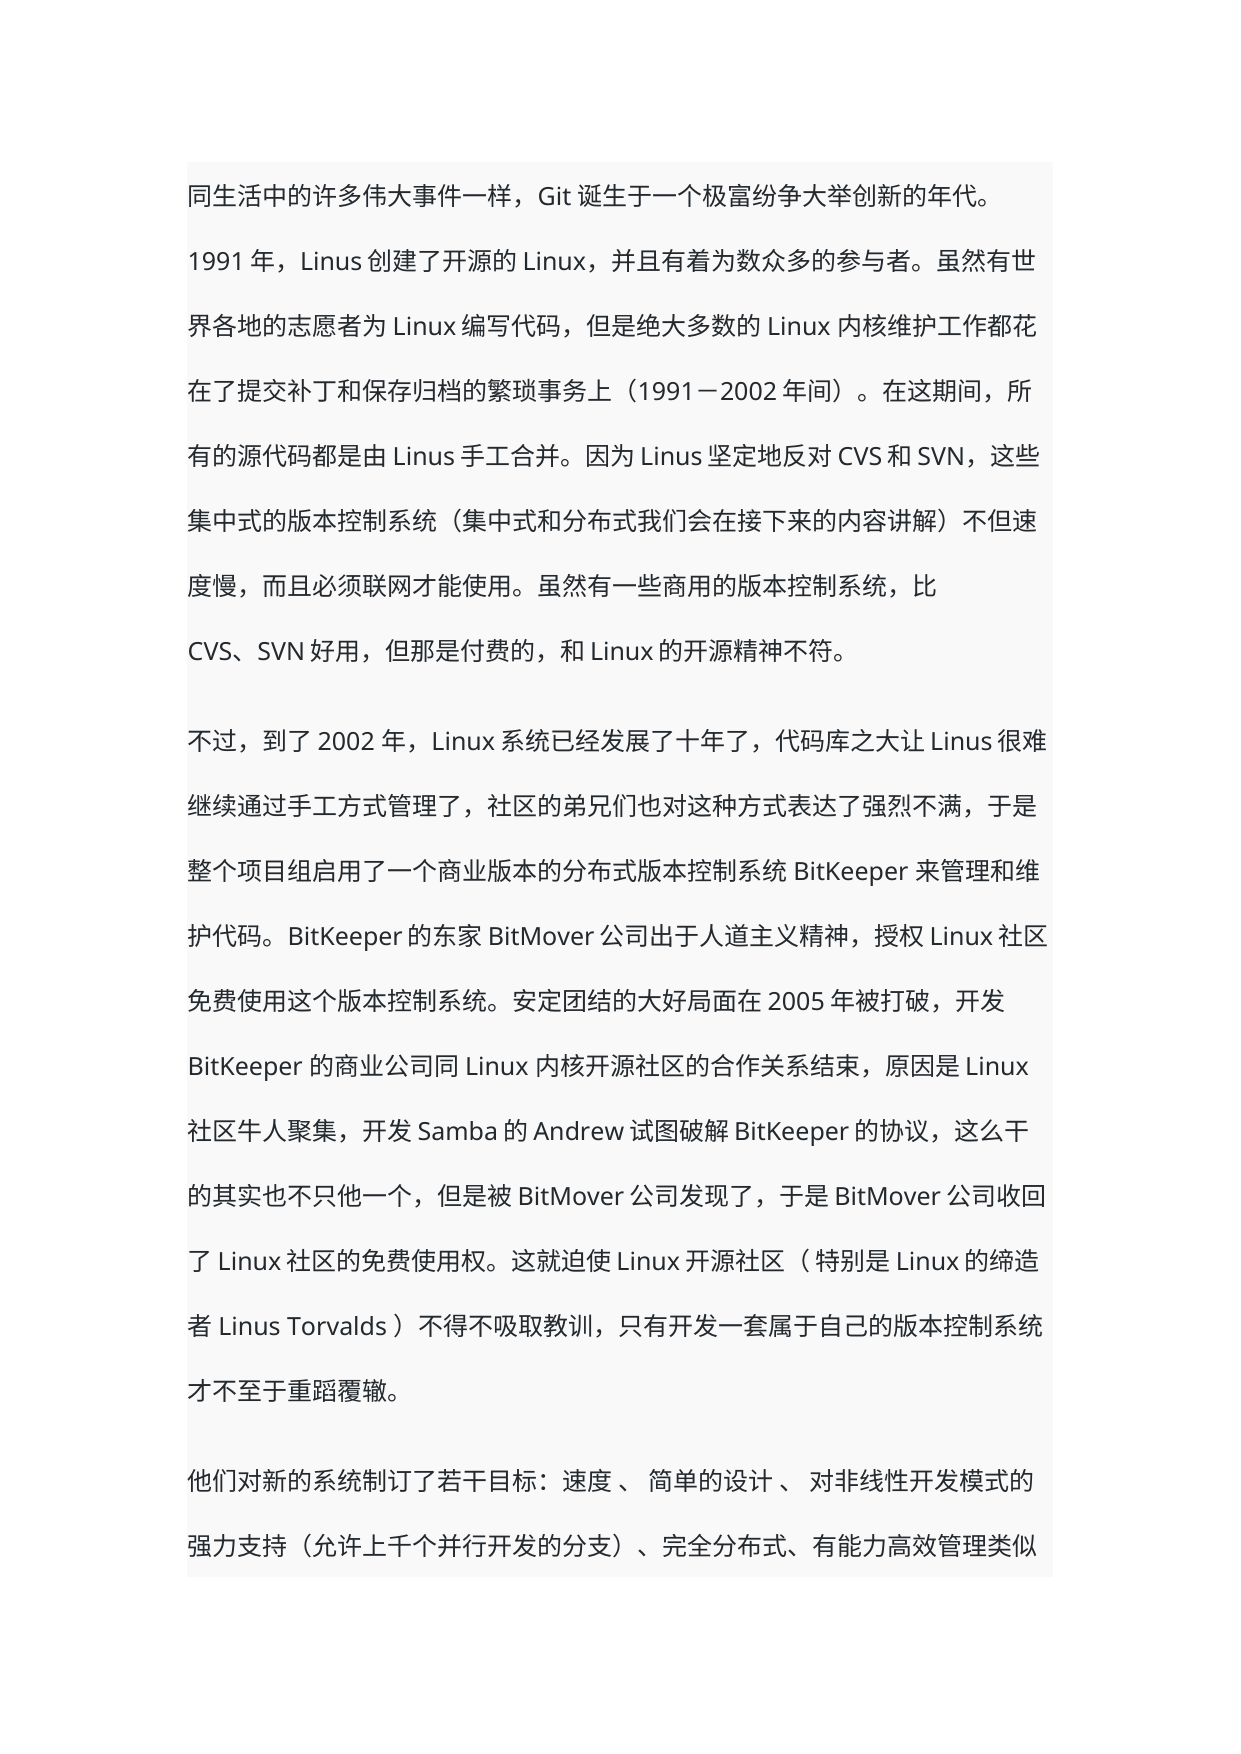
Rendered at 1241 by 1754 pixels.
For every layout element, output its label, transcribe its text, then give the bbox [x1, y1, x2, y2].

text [187, 1447, 1053, 1577]
text 同生活中的许多伟大事件一样，Git 诞生于一个极富纷争大举创新的年代。1991年，Linus创建了开源的Linux，并且有着为数众多的参与者。虽然有世界各地的志愿者为Linux编写代码，但是绝大多数的 Linux 内核维护工作都花在了提交补丁和保存归档的繁琐事务上（1991－2002年间）。在这期间，所有的源代码都是由Linus手工合并。因为Linus坚定地反对CVS和SVN，这些集中式的版本控制系统（集中式和分布式我们会在接下来的内容讲解）不但速度慢，而且必须联网才能使用。虽然有一些商用的版本控制系统，比CVS、SVN好用，但那是付费的，和Linux的开源精神不符。 [187, 162, 1053, 682]
text 不过，到了2002 年，Linux系统已经发展了十年了，代码库之大让Linus很难继续通过手工方式管理了，社区的弟兄们也对这种方式表达了强烈不满，于是整个项目组启用了一个商业版本的分布式版本控制系统 BitKeeper 来管理和维护代码。BitKeeper的东家BitMover公司出于人道主义精神，授权Linux社区免费使用这个版本控制系统。安定团结的大好局面在2005年被打破，开发BitKeeper 的商业公司同 Linux 内核开源社区的合作关系结束，原因是Linux社区牛人聚集，开发Samba的Andrew试图破解BitKeeper的协议，这么干的其实也不只他一个，但是被BitMover公司发现了，于是BitMover公司收回了Linux社区的免费使用权。这就迫使Linux开源社区（ 特别是Linux的缔造者 Linus Torvalds ）不得不吸取教训，只有开发一套属于自己的版本控制系统才不至于重蹈覆辙。 [187, 707, 1053, 1422]
